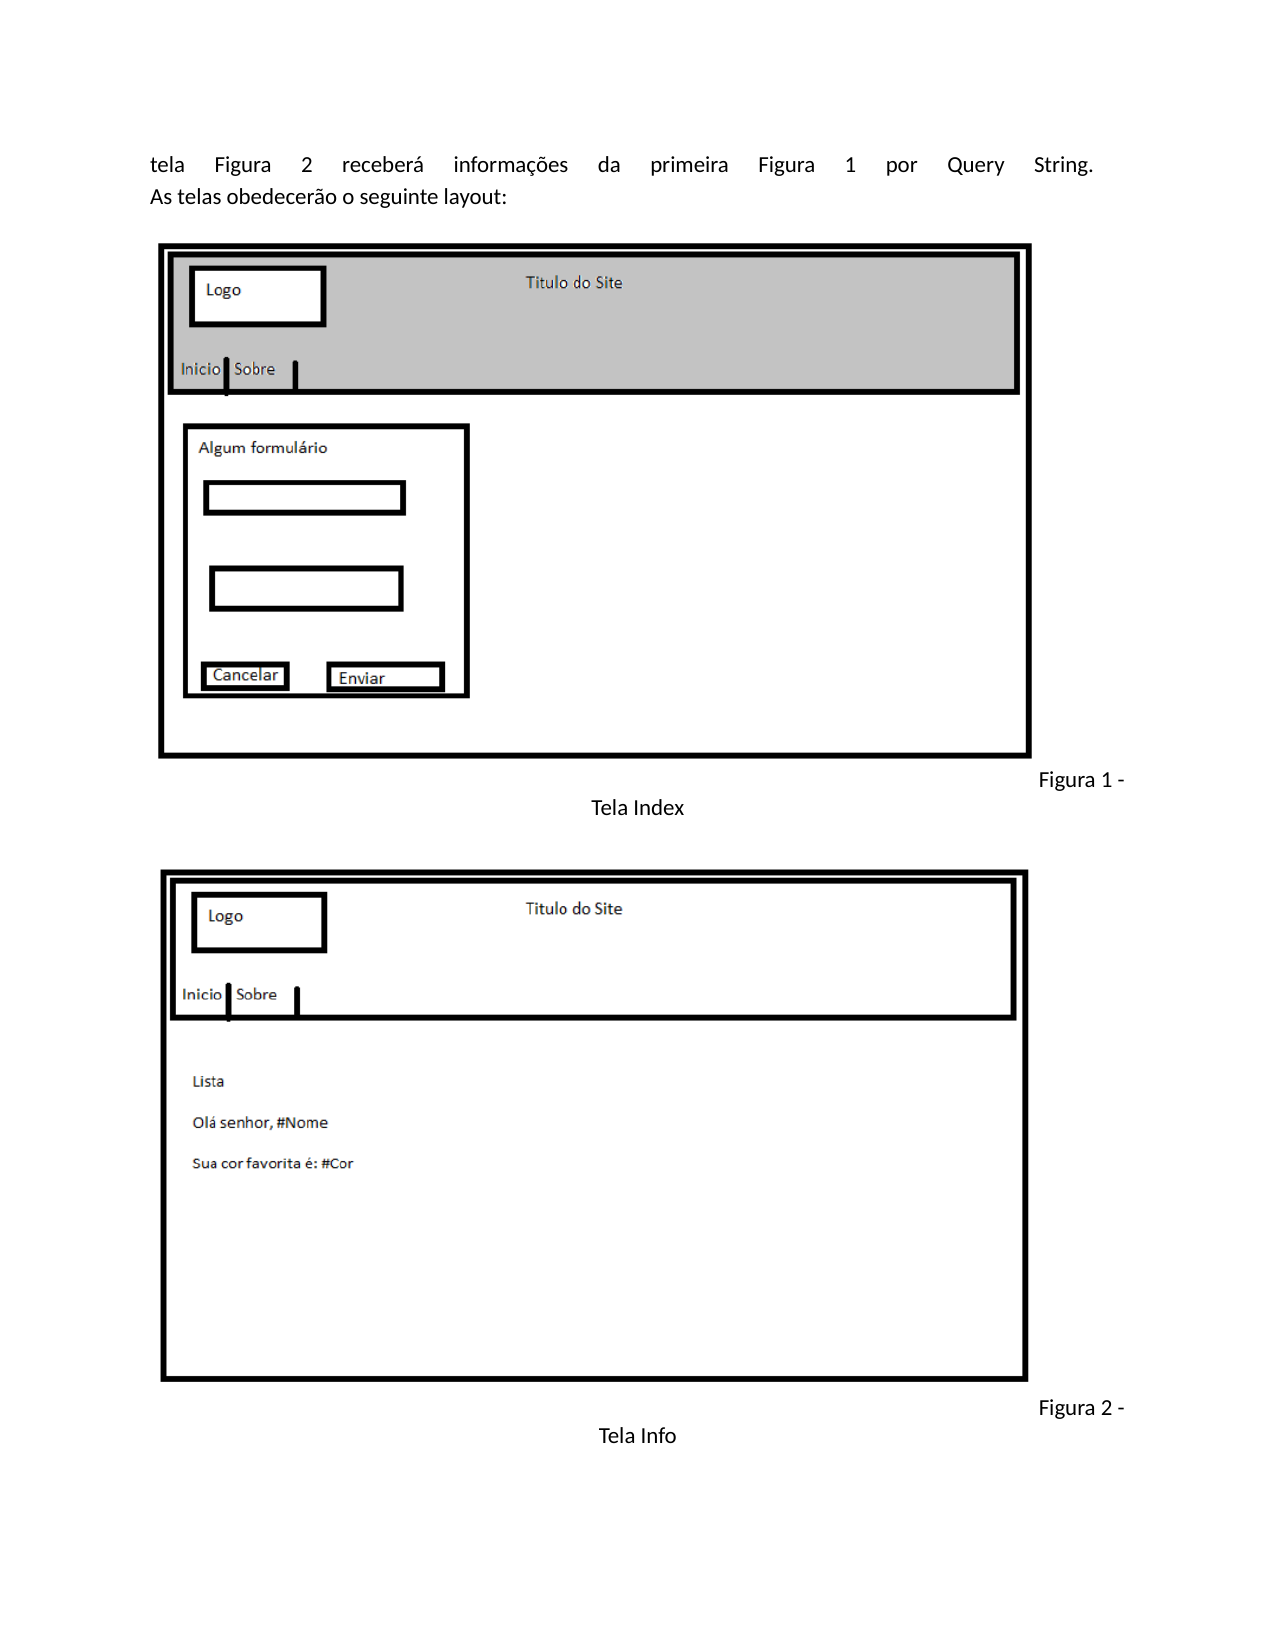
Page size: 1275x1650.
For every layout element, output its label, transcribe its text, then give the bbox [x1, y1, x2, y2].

text Figura 1 - Tela Index Figura 2 - Tela Info [150, 235, 1125, 1449]
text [150, 150, 1125, 210]
